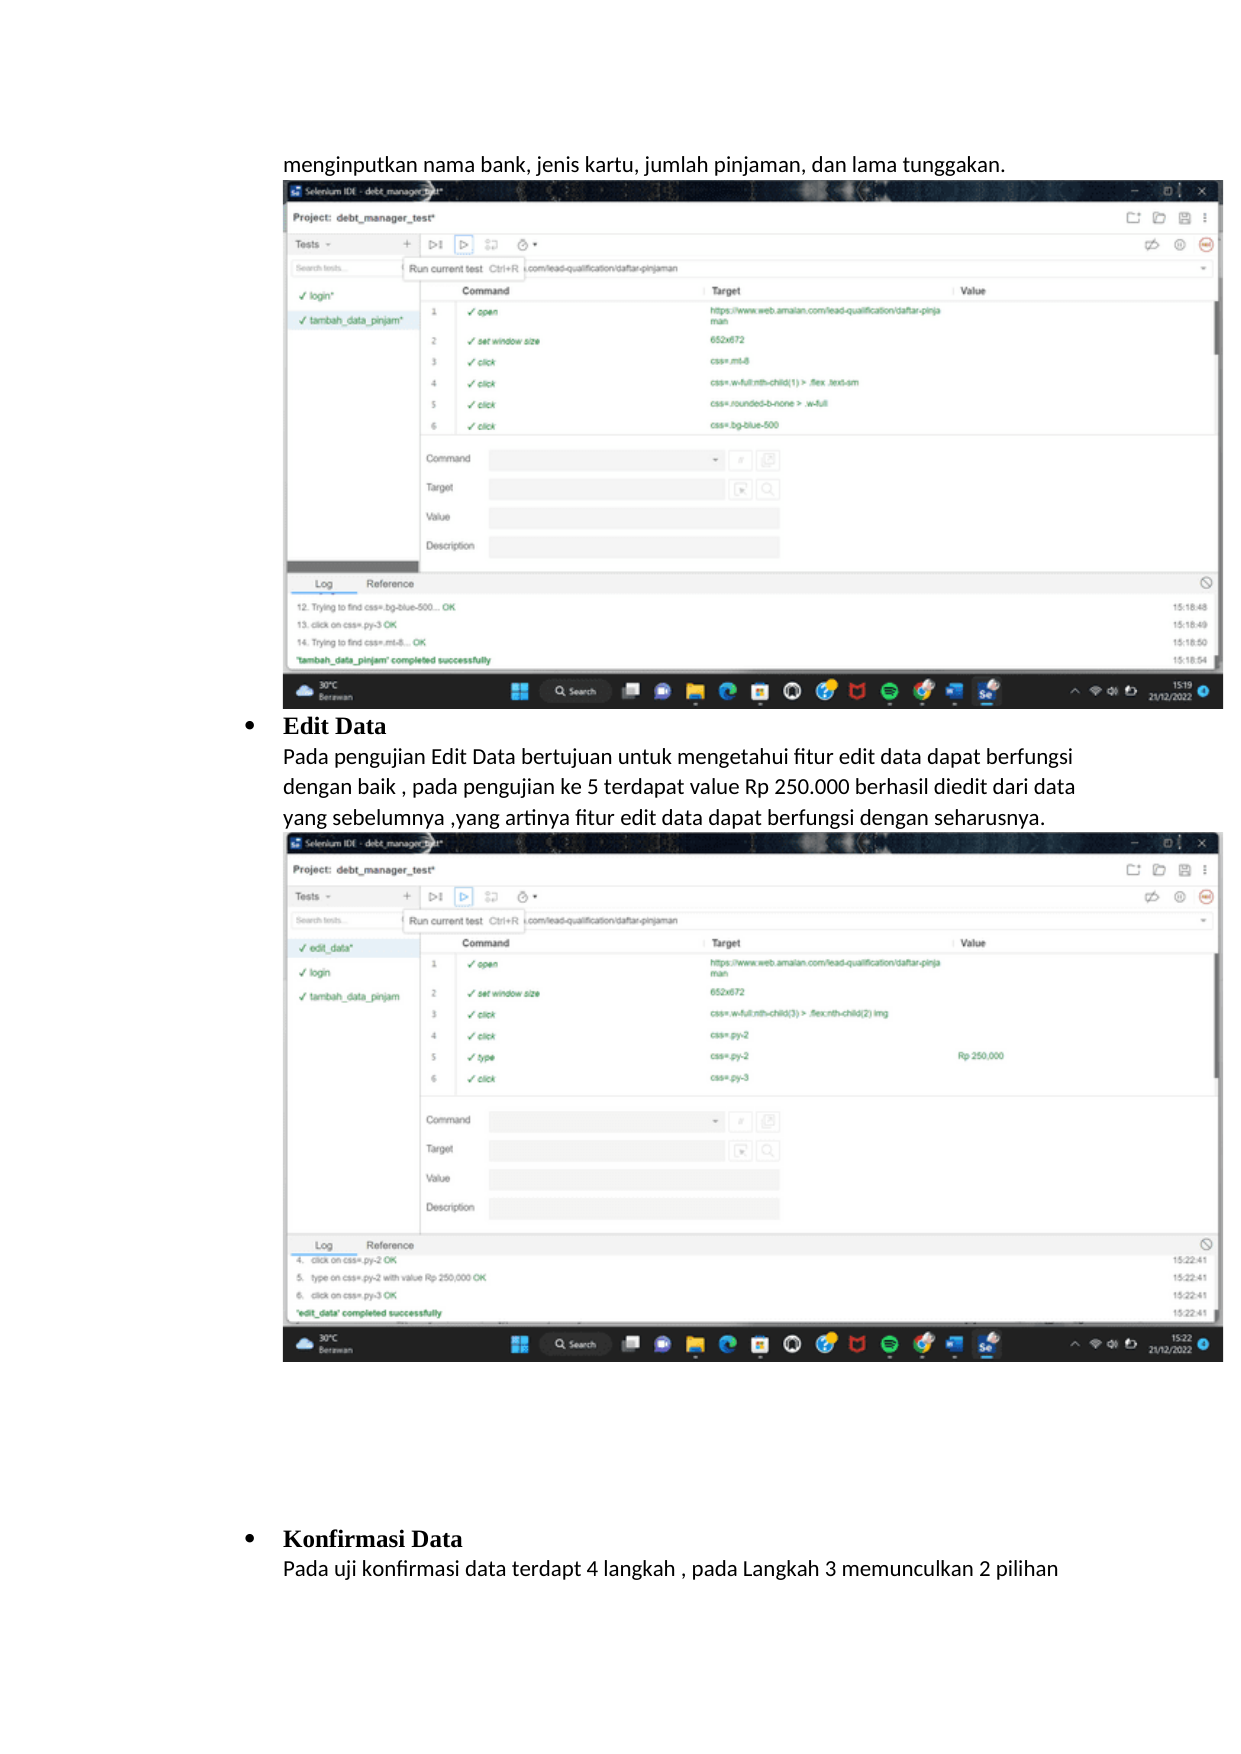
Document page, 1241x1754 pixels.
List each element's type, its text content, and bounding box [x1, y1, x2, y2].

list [245, 150, 1090, 709]
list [245, 1524, 1090, 1583]
picture [282, 832, 1224, 1362]
picture [282, 180, 1224, 709]
